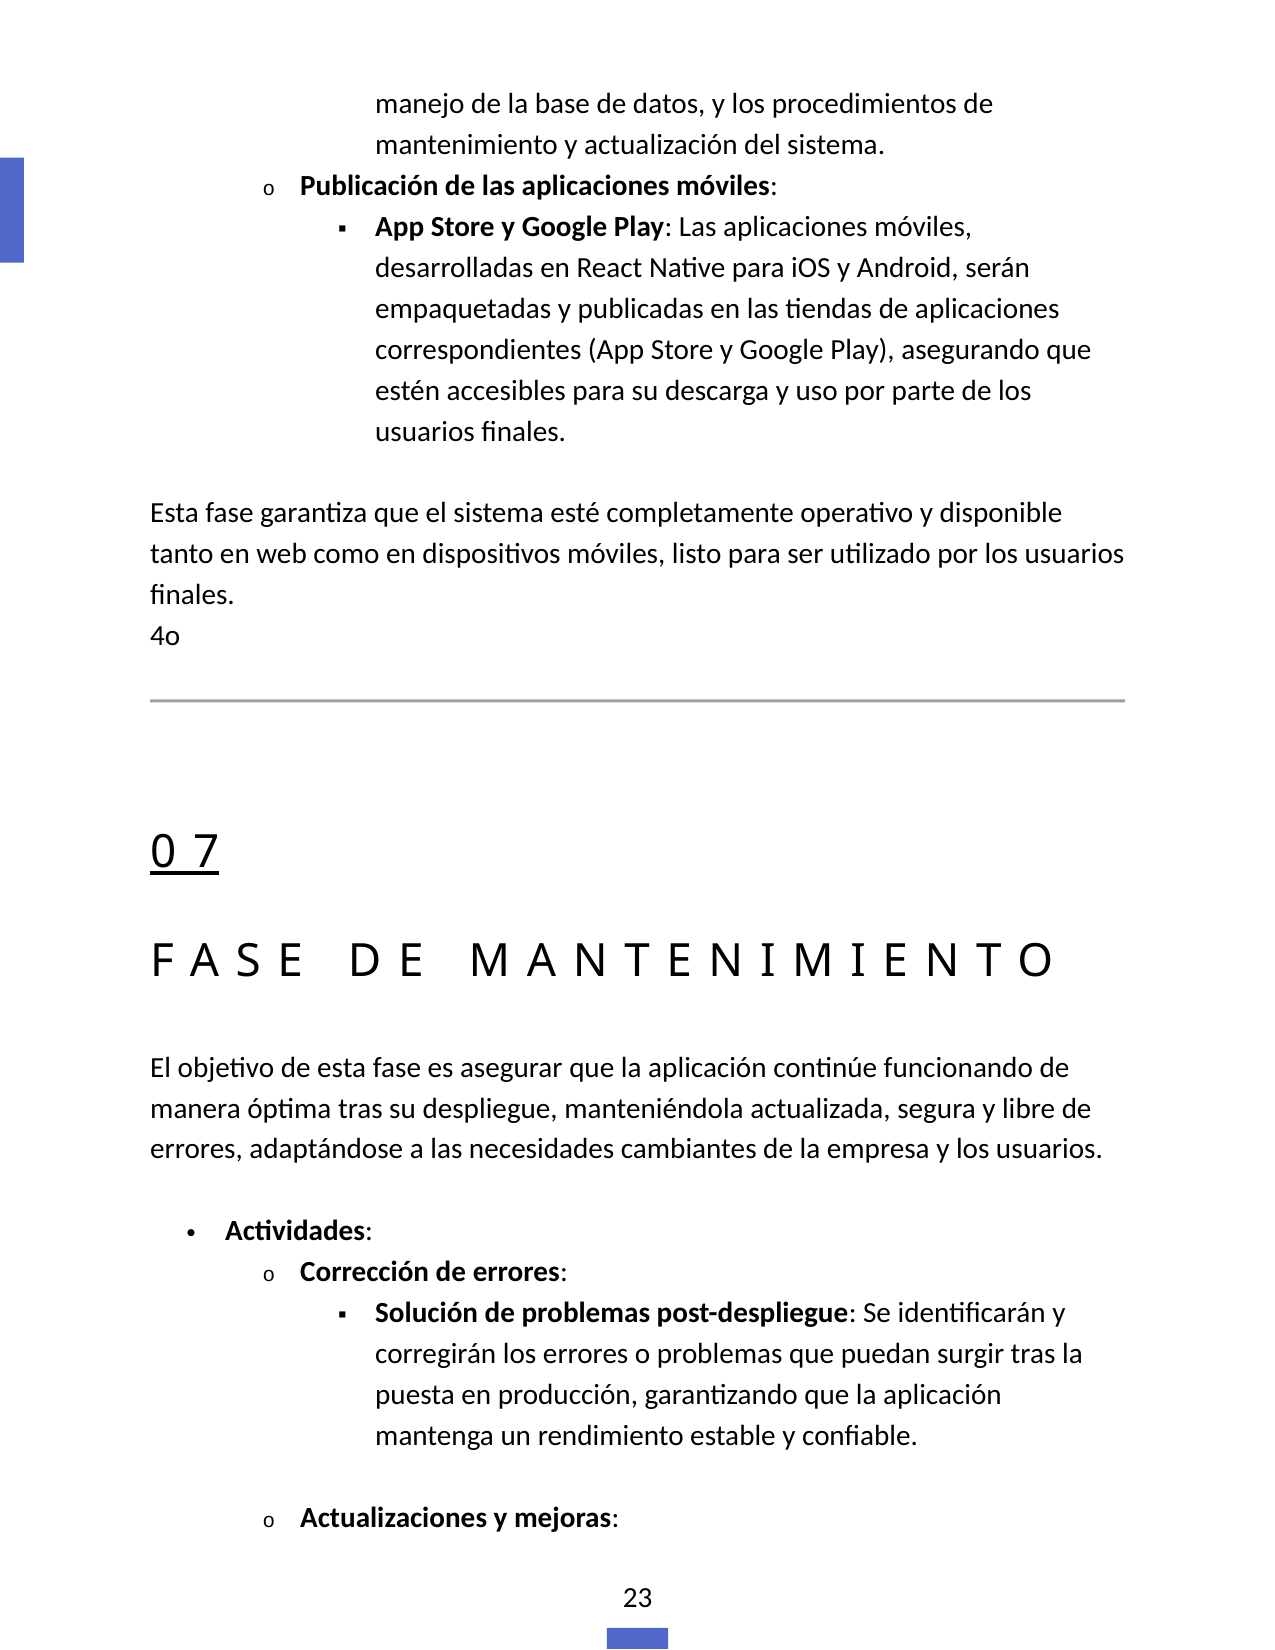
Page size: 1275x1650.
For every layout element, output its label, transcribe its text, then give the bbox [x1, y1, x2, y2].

text 4o [150, 617, 1125, 653]
list Corrección de errores: [262, 1253, 1125, 1289]
list Solución de problemas post-despliegue: Se identificarán y corregirán los errores o problemas que puedan surgir tras la puesta en producción, garantizando que la aplicación mantenga un rendimiento estable y confiable. [337, 1294, 1125, 1453]
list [337, 85, 1125, 162]
list App Store y Google Play: Las aplicaciones móviles, desarrolladas en React Native para iOS y Android, serán empaquetadas y publicadas en las tiendas de aplicaciones correspondientes (App Store y Google Play), asegurando que estén accesibles para su descarga y uso por parte de los usuarios finales. [337, 208, 1125, 448]
text Esta fase garantiza que el sistema esté completamente operativo y disponible tanto en web como en dispositivos móviles, listo para ser utilizado por los usuarios finales. [150, 494, 1125, 612]
list Actividades: [187, 1212, 1125, 1248]
text El objetivo de esta fase es asegurar que la aplicación continúe funcionando de manera óptima tras su despliegue, manteniéndola actualizada, segura y libre de errores, adaptándose a las necesidades cambiantes de la empresa y los usuarios. [150, 1049, 1125, 1166]
list Publicación de las aplicaciones móviles: [262, 167, 1125, 203]
list Actualizaciones y mejoras: [262, 1499, 1125, 1535]
